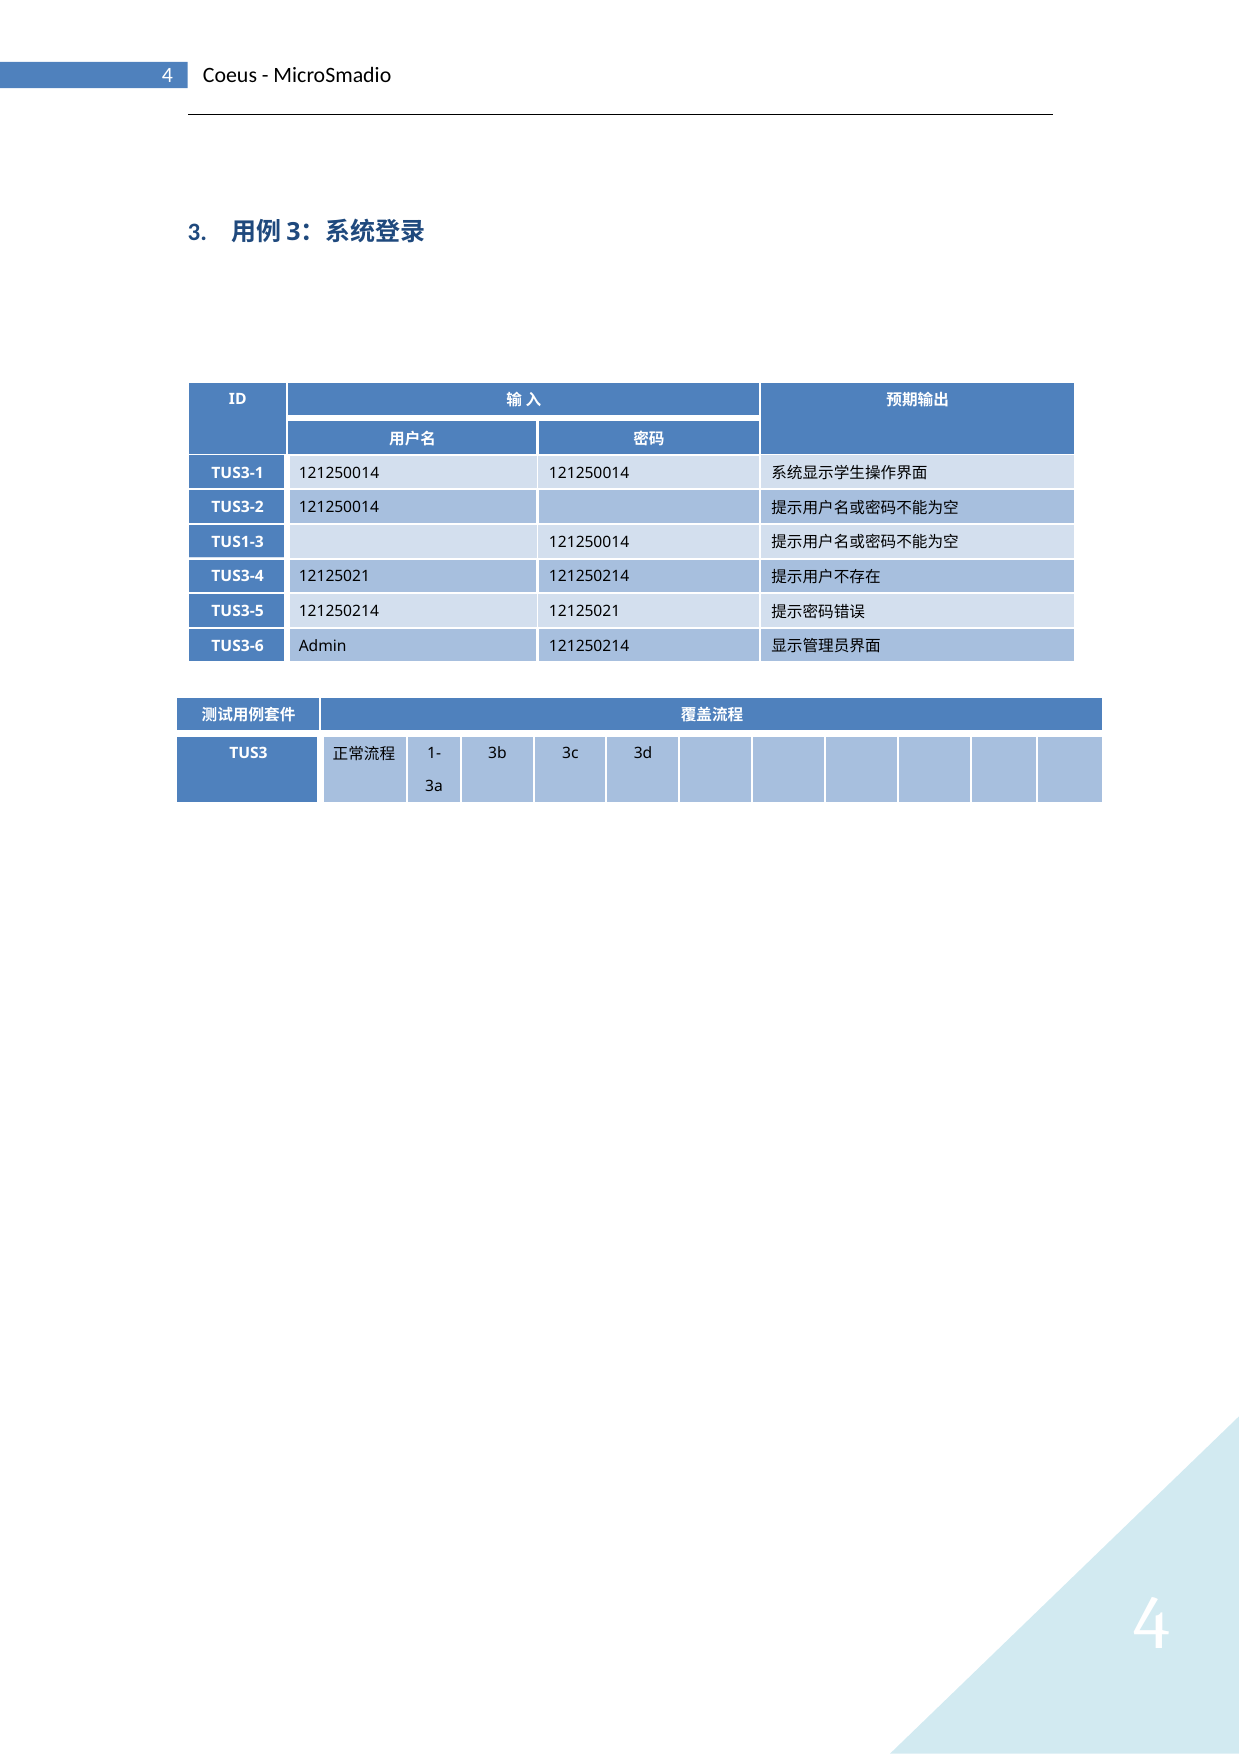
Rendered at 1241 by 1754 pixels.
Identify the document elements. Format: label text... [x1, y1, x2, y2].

table_cell 3c [535, 737, 605, 802]
table_cell 用户名 [288, 421, 536, 454]
table_cell 密码 [539, 421, 759, 454]
table_cell TUS3-6 [189, 629, 284, 661]
table_cell 121250014 [538, 525, 759, 557]
table_cell 121250014 [538, 456, 759, 488]
table_header 输 入 [288, 383, 759, 415]
table_cell 提示用户名或密码不能为空 [761, 525, 1074, 557]
table_cell TUS3-2 [189, 490, 284, 523]
table_cell 121250214 [539, 629, 759, 661]
table_cell TUS1-3 [189, 525, 284, 557]
table_cell 12125021 [290, 560, 536, 592]
table_cell TUS3-1 [189, 455, 284, 488]
table_cell TUS3 [177, 737, 317, 802]
table_cell 1-3a [408, 737, 460, 802]
table_cell [1038, 737, 1102, 802]
table_cell [290, 525, 537, 557]
table_cell TUS3-4 [189, 560, 284, 592]
table_cell 3d [607, 737, 678, 802]
subtitle 用例3：系统登录 [187, 197, 1053, 262]
table_cell [899, 737, 970, 802]
table_cell 提示用户名或密码不能为空 [761, 490, 1074, 523]
table_cell 提示用户不存在 [761, 560, 1074, 592]
table_header ID [189, 383, 286, 454]
table_cell 正常流程 [324, 737, 406, 802]
table_cell 12125021 [538, 594, 759, 627]
table_cell 121250014 [290, 490, 536, 523]
table_cell 3b [462, 737, 533, 802]
table_cell [680, 737, 751, 802]
table_cell 121250214 [290, 594, 537, 627]
table_cell 121250014 [290, 456, 537, 488]
table_cell [826, 737, 897, 802]
table_cell Admin [290, 629, 536, 661]
table_cell [972, 737, 1036, 802]
table_cell [753, 737, 824, 802]
table_cell 提示密码错误 [761, 594, 1074, 627]
table_header 测试用例套件 [177, 698, 319, 730]
table_cell TUS3-5 [189, 594, 284, 627]
table_cell 121250214 [539, 560, 759, 592]
table_header 覆盖流程 [321, 698, 1102, 730]
table_cell [539, 490, 759, 523]
table_header 预期输出 [761, 383, 1074, 454]
table_cell 系统显示学生操作界面 [761, 455, 1074, 488]
table_cell 显示管理员界面 [761, 629, 1074, 661]
